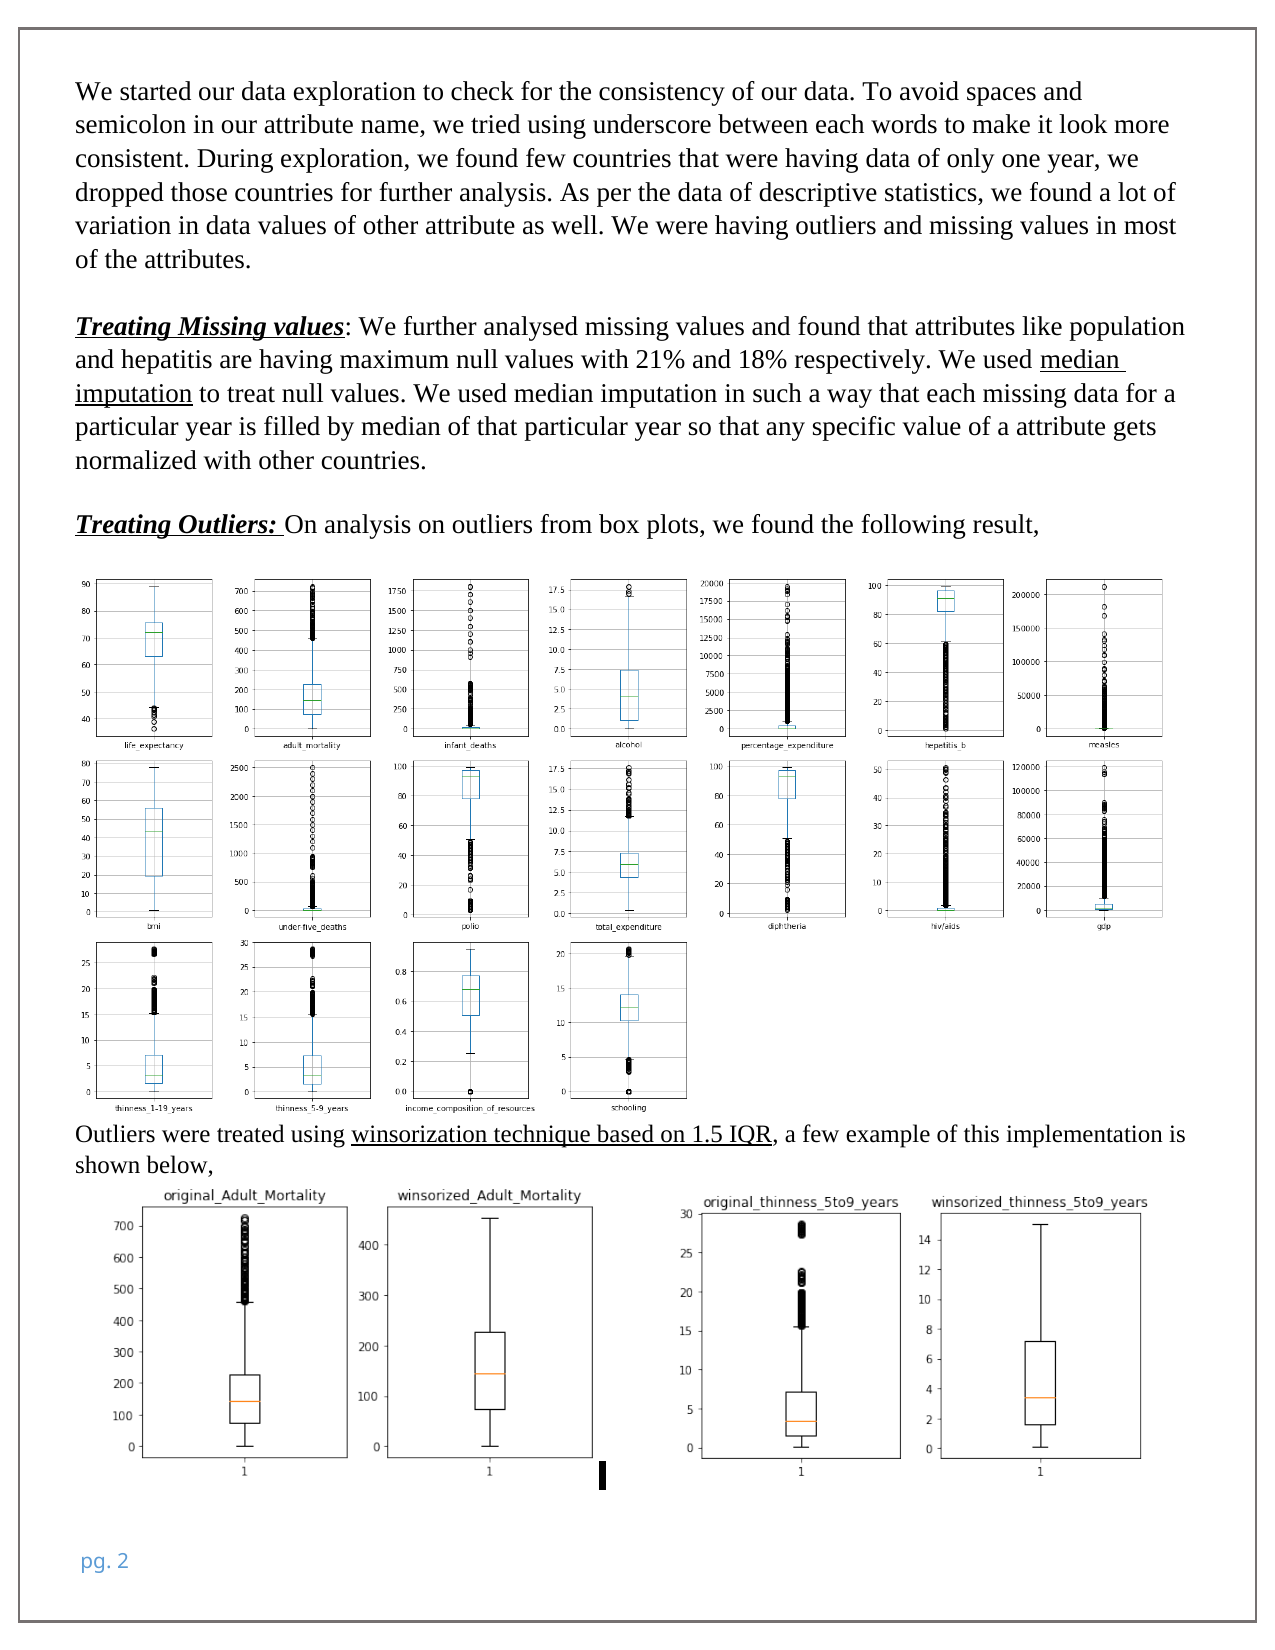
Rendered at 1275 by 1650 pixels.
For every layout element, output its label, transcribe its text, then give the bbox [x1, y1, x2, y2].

text Treating Missing values: We further analysed missing values and found that attributes like population and hepatitis are having maximum null values with 21% and 18% respectively. We used median imputation to treat null values. We used median imputation in such a way that each missing data for a particular year is filled by median of that particular year so that any specific value of a attribute gets normalized with other countries. [75, 310, 1200, 475]
text Treating Outliers: On analysis on outliers from box plots, we found the following result, [75, 508, 1200, 539]
text We started our data exploration to check for the consistency of our data. To avoid spaces and semicolon in our attribute name, we tried using underscore between each words to make it look more consistent. During exploration, we found few countries that were having data of only one year, we dropped those countries for further analysis. As per the data of descriptive statistics, we found a lot of variation in data values of other attribute as well. We were having outliers and missing values in most of the attributes. [75, 75, 1200, 274]
picture [75, 574, 1166, 1117]
picture [671, 1188, 1156, 1485]
picture [104, 1181, 600, 1485]
list Outliers were treated using winsorization technique based on 1.5 IQR, a few example of this implementation is shown below, [75, 1119, 1200, 1179]
